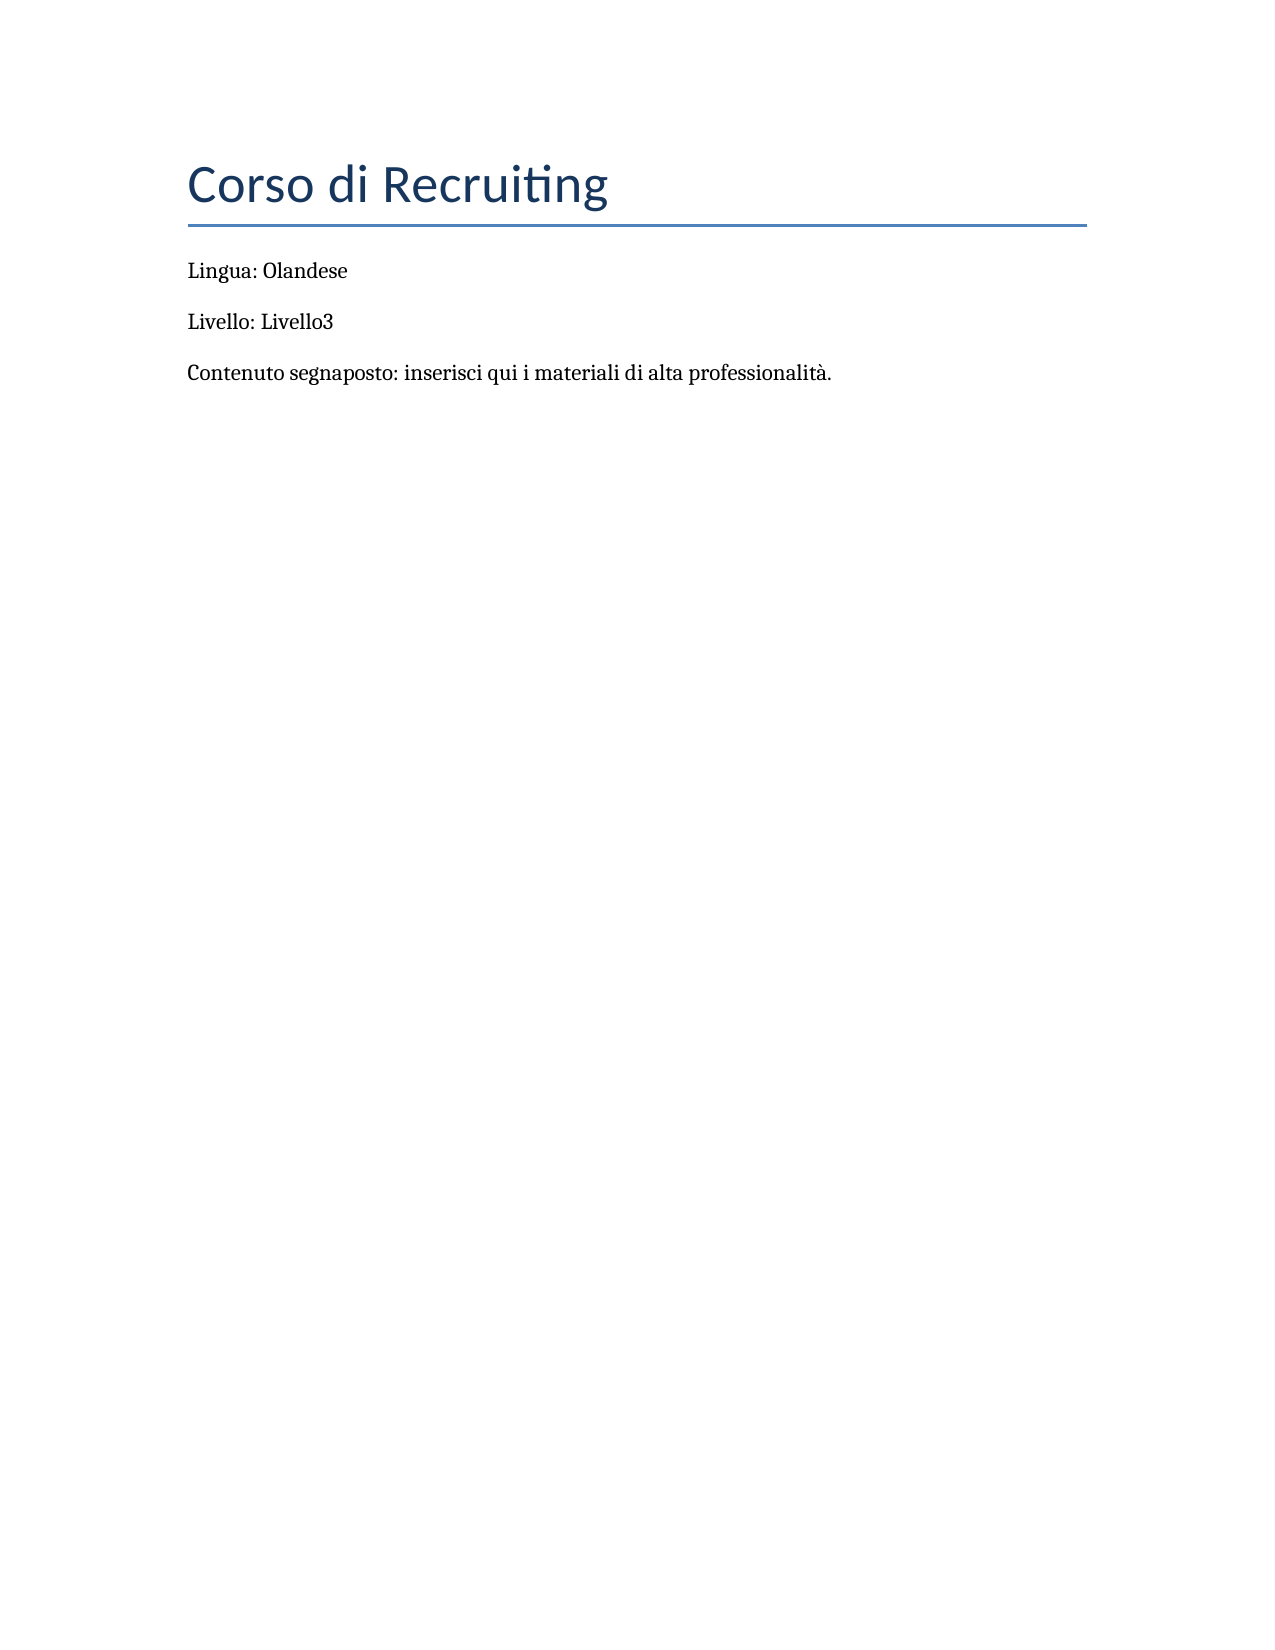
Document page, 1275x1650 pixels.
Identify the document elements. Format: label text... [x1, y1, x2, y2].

text Livello: Livello3 [187, 309, 1087, 335]
text Lingua: Olandese [187, 258, 1087, 284]
text Contenuto segnaposto: inserisci qui i materiali di alta professionalità. [187, 360, 1087, 386]
title Corso di Recruiting [187, 150, 1087, 227]
